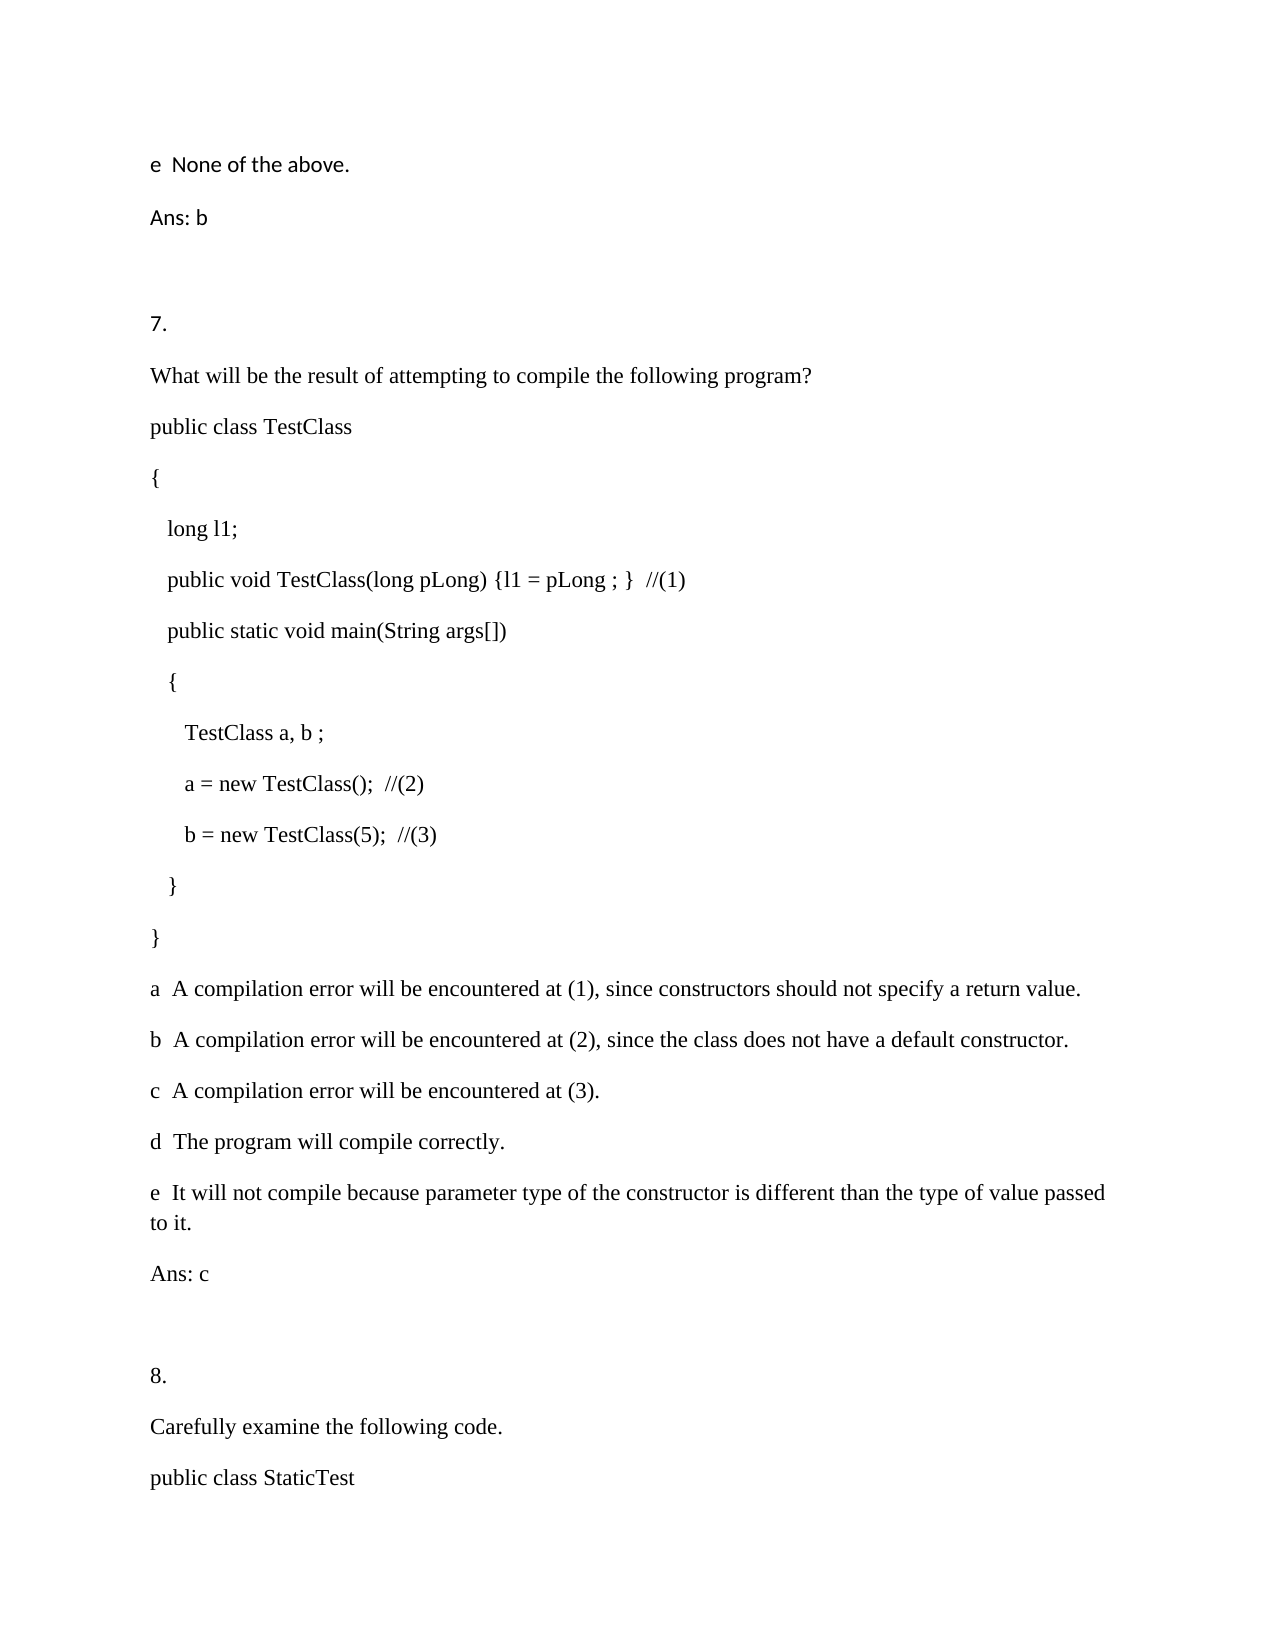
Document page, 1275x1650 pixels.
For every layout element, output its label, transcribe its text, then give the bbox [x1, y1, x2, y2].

text { [150, 668, 1125, 695]
text a = new TestClass(); //(2) [150, 770, 1125, 797]
text } [150, 872, 1125, 899]
text b = new TestClass(5); //(3) [150, 821, 1125, 848]
text e It will not compile because parameter type of the constructor is different than the type of value passed to it. [150, 1179, 1125, 1235]
text public class StaticTest [150, 1464, 1125, 1491]
text a A compilation error will be encountered at (1), since constructors should not specify a return value. [150, 974, 1125, 1001]
text 7. [150, 309, 1125, 337]
text Carefully examine the following code. [150, 1413, 1125, 1439]
text long l1; [150, 515, 1125, 542]
text { [150, 464, 1125, 491]
text public void TestClass(long pLong) {l1 = pLong ; } //(1) [150, 566, 1125, 593]
text Ans: c [150, 1260, 1125, 1286]
text b A compilation error will be encountered at (2), since the class does not have a default constructor. [150, 1026, 1125, 1052]
text d The program will compile correctly. [150, 1128, 1125, 1154]
text TestClass a, b ; [150, 719, 1125, 746]
text } [150, 923, 1125, 950]
text c A compilation error will be encountered at (3). [150, 1077, 1125, 1103]
text public class TestClass [150, 413, 1125, 439]
text 8. [150, 1362, 1125, 1388]
text Ans: b [150, 203, 1125, 231]
text e None of the above. [150, 150, 1125, 178]
text What will be the result of attempting to compile the following program? [150, 362, 1125, 388]
text public static void main(String args[]) [150, 617, 1125, 644]
